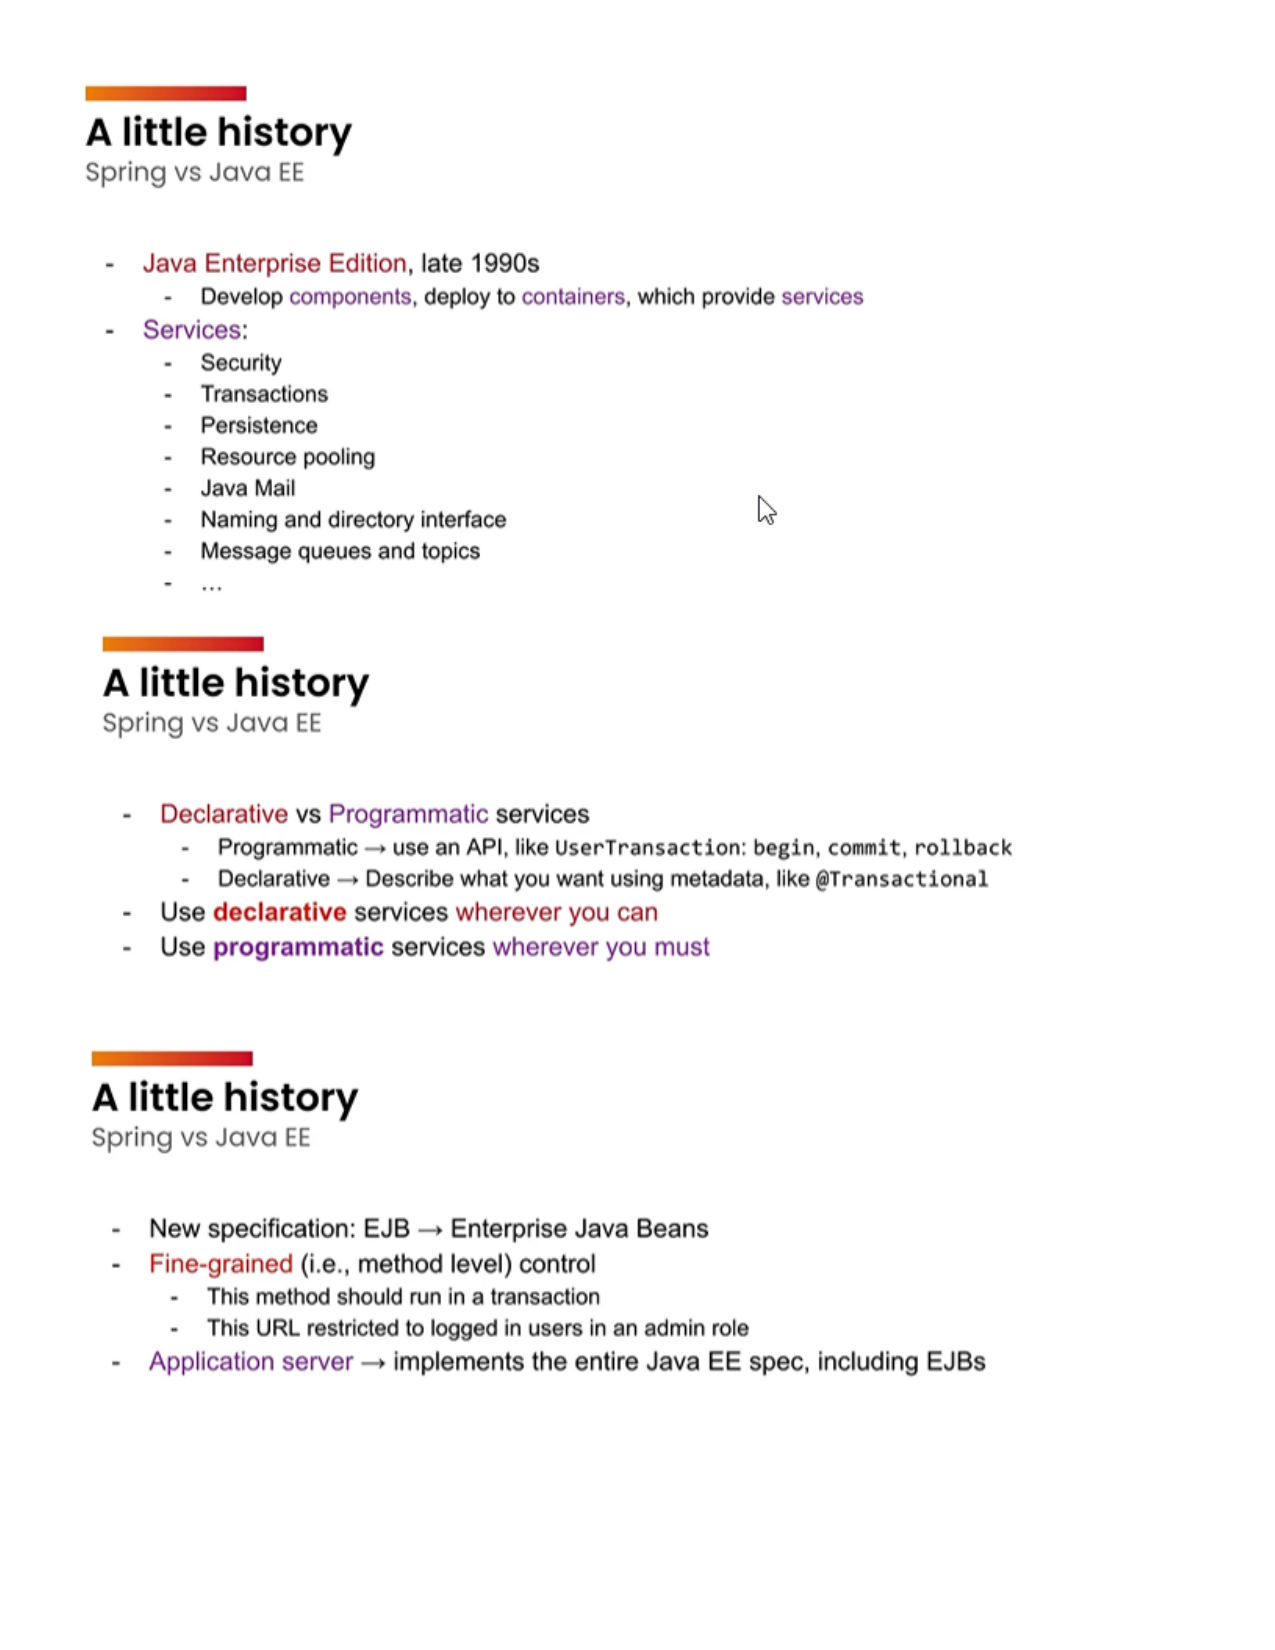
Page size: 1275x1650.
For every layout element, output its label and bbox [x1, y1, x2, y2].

picture [75, 1036, 990, 1395]
picture [75, 623, 1037, 1018]
picture [75, 75, 896, 605]
